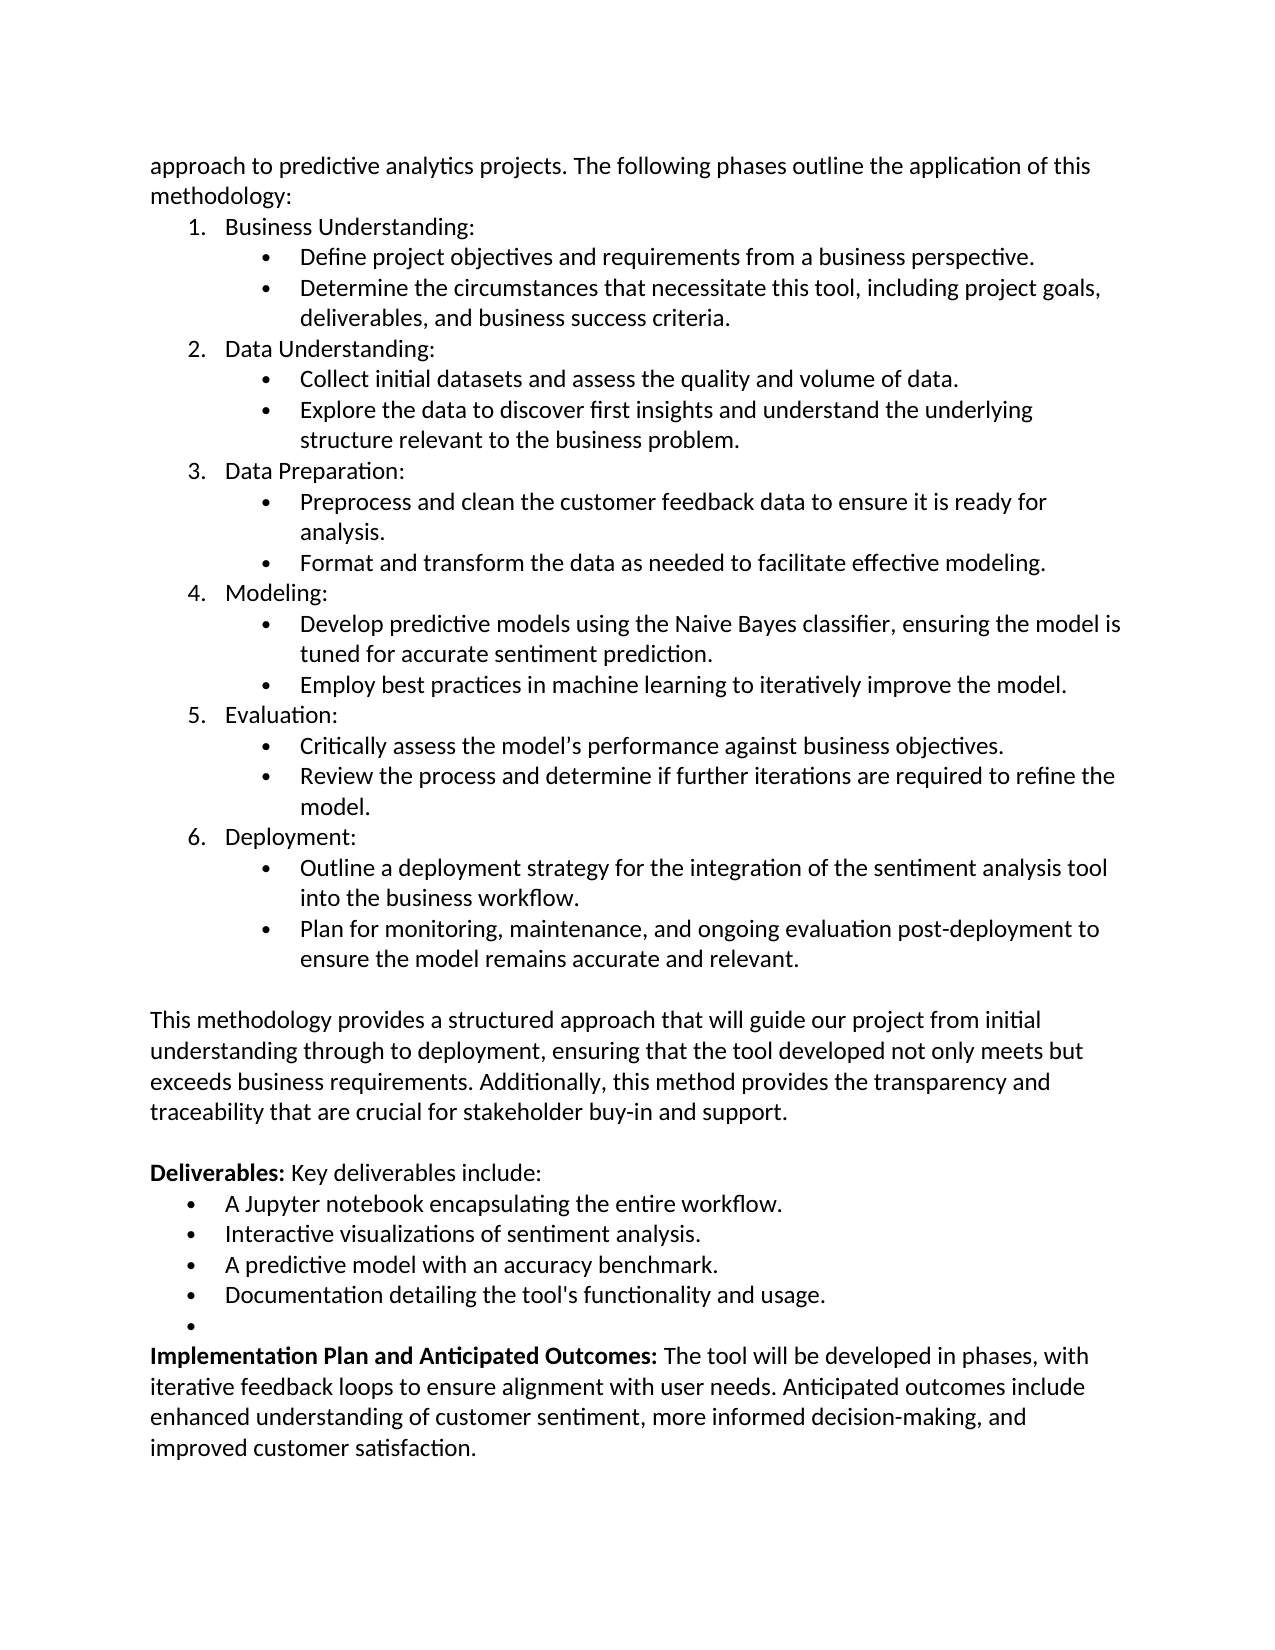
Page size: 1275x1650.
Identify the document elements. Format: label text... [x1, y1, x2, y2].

list Critically assess the model’s performance against business objectives. [262, 730, 1125, 760]
text Deliverables: Key deliverables include: [150, 1157, 1125, 1188]
list Modeling: [187, 577, 1125, 608]
list Format and transform the data as needed to facilitate effective modeling. [262, 547, 1125, 577]
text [150, 150, 1125, 211]
text This methodology provides a structured approach that will guide our project from initial understanding through to deployment, ensuring that the tool developed not only meets but exceeds business requirements. Additionally, this method provides the transparency and traceability that are crucial for stakeholder buy-in and support. [150, 1004, 1125, 1127]
list Collect initial datasets and assess the quality and volume of data. [262, 364, 1125, 394]
list Deployment: [187, 821, 1125, 852]
list Develop predictive models using the Naive Bayes classifier, ensuring the model is tuned for accurate sentiment prediction. [262, 608, 1125, 669]
list Outline a deployment strategy for the integration of the sentiment analysis tool into the business workflow. [262, 852, 1125, 913]
list Data Understanding: [187, 333, 1125, 364]
text Implementation Plan and Anticipated Outcomes: The tool will be developed in phases, with iterative feedback loops to ensure alignment with user needs. Anticipated outcomes include enhanced understanding of customer sentiment, more informed decision-making, and improved customer satisfaction. [150, 1340, 1125, 1462]
list Review the process and determine if further iterations are required to refine the model. [262, 760, 1125, 821]
list Interactive visualizations of sentiment analysis. [187, 1218, 1125, 1249]
list Preprocess and clean the customer feedback data to ensure it is ready for analysis. [262, 486, 1125, 547]
list Plan for monitoring, maintenance, and ongoing evaluation post-deployment to ensure the model remains accurate and relevant. [262, 913, 1125, 974]
list A predictive model with an accuracy benchmark. [187, 1249, 1125, 1279]
list Employ best practices in machine learning to iteratively improve the model. [262, 669, 1125, 699]
list Determine the circumstances that necessitate this tool, including project goals, deliverables, and business success criteria. [262, 272, 1125, 333]
list Documentation detailing the tool's functionality and usage. [187, 1279, 1125, 1310]
list Explore the data to discover first insights and understand the underlying structure relevant to the business problem. [262, 394, 1125, 455]
list A Jupyter notebook encapsulating the entire workflow. [187, 1188, 1125, 1218]
list Business Understanding: [187, 211, 1125, 242]
list Define project objectives and requirements from a business perspective. [262, 242, 1125, 272]
list Evaluation: [187, 699, 1125, 730]
list Data Preparation: [187, 455, 1125, 486]
